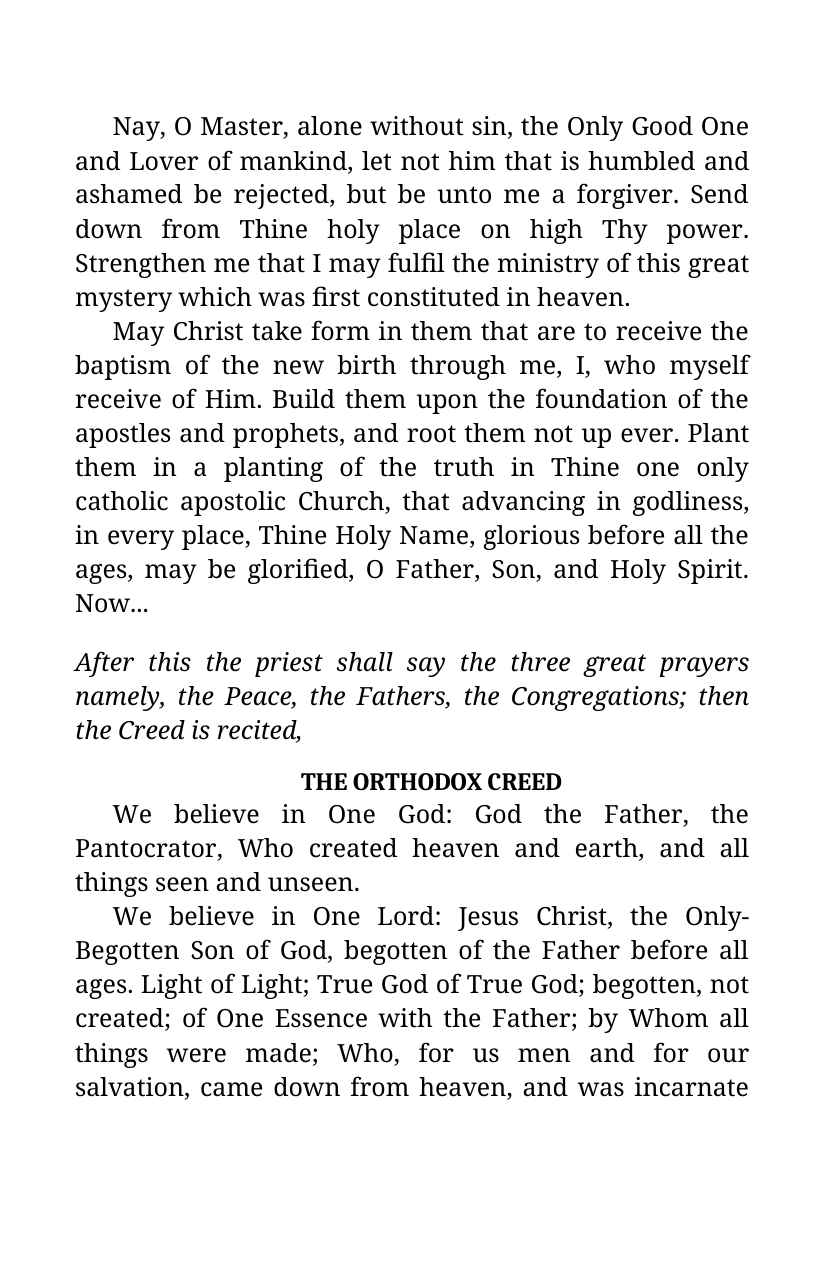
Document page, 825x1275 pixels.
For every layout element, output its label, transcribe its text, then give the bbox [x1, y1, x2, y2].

text Nay, O Master, alone without sin, the Only Good One and Lover of mankind, let not him that is humbled and ashamed be rejected, but be unto me a forgiver. Send down from Thine holy place on high Thy power. Strengthen me that I may fulfil the ministry of this great mystery which was first constituted in heaven. [75, 109, 750, 313]
text May Christ take form in them that are to receive the baptism of the new birth through me, I, who myself receive of Him. Build them upon the foundation of the apostles and prophets, and root them not up ever. Plant them in a planting of the truth in Thine one only catholic apostolic Church, that advancing in godliness, in every place, Thine Holy Name, glorious before all the ages, may be glorified, O Father, Son, and Holy Spirit. Now... [75, 313, 750, 620]
subtitle THE ORTHODOX CREED [75, 768, 750, 797]
text We believe in One God: God the Father, the Pantocrator, Who created heaven and earth, and all things seen and unseen. [75, 797, 750, 899]
text After this the priest shall say the three great prayers namely, the Peace, the Fathers, the Congregations; then the Creed is recited, [75, 645, 750, 747]
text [75, 899, 750, 1103]
